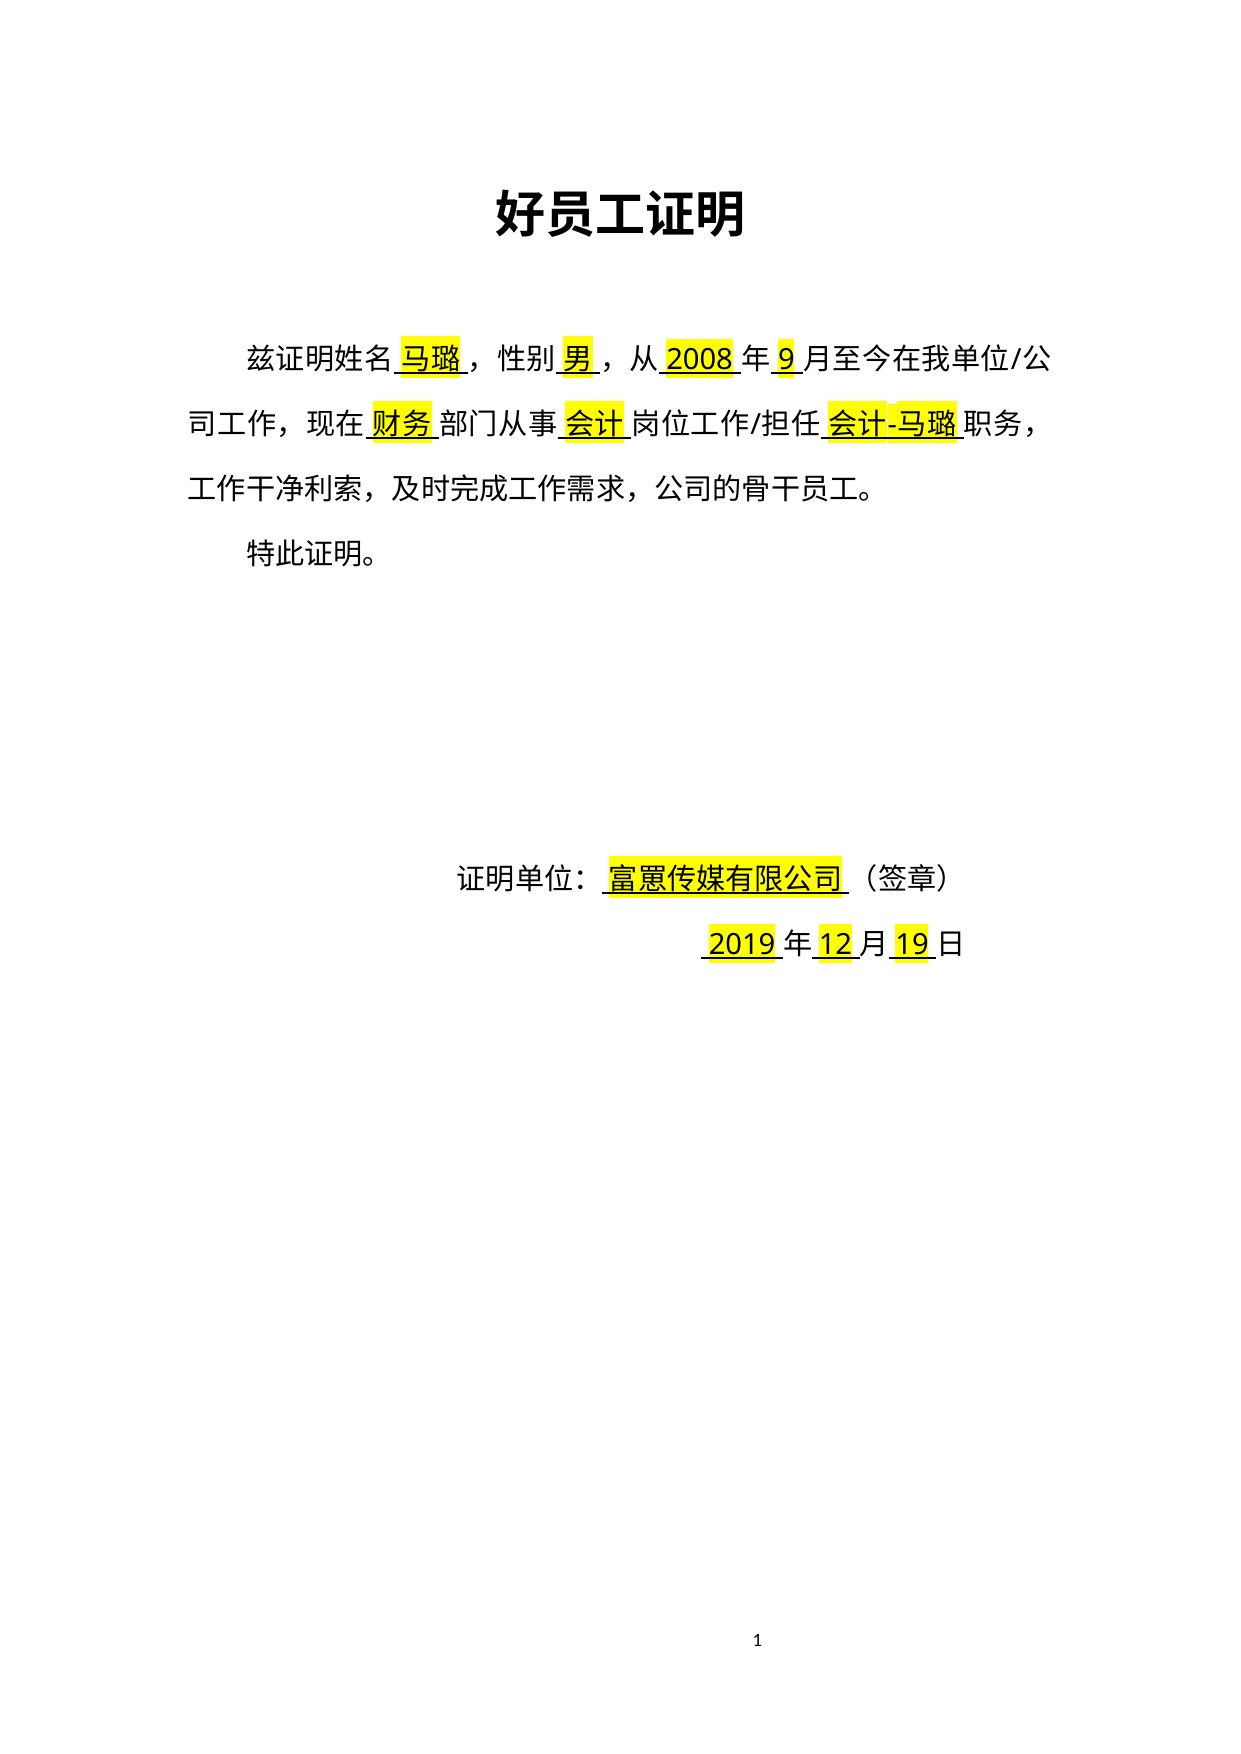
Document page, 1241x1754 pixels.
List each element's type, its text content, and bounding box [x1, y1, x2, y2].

text 证明单位： 富罳传媒有限公司 （签章） [187, 844, 965, 909]
text 特此证明。 [187, 519, 1053, 584]
text 兹证明姓名 马璐 ，性别 男 ，从 2008 年 9 月至今在我单位/公司工作，现在 财务 部门从事 会计 岗位工作/担任 会计-马璐 职务，工作干净利索，及时完成工作需求，公司的骨干员工。 [187, 324, 1053, 519]
text 好员工证明 [187, 162, 1053, 259]
text 2019 年 12 月 19 日 [187, 909, 965, 974]
